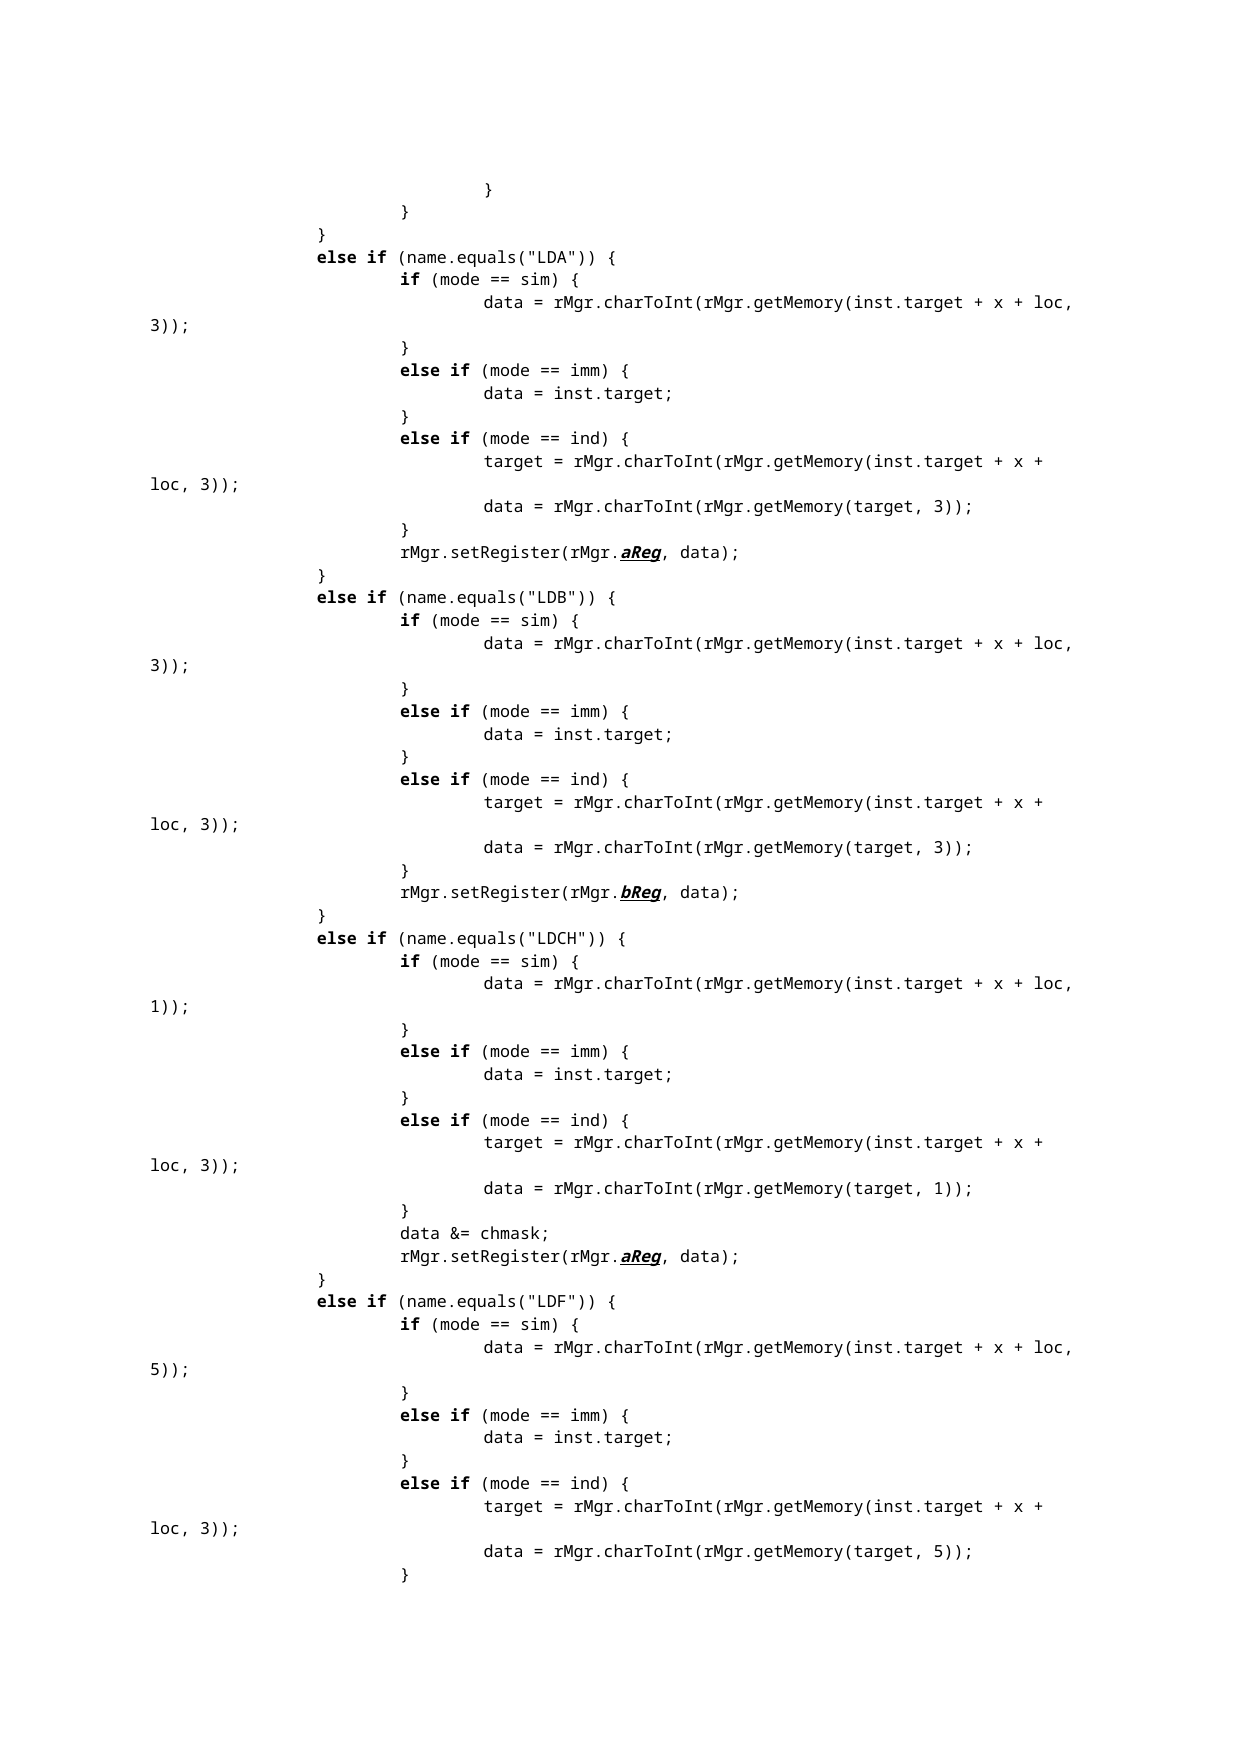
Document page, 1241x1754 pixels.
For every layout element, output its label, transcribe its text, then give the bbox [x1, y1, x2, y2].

text else if (name.equals("LDB")) { [150, 586, 1090, 609]
text data = rMgr.charToInt(rMgr.getMemory(inst.target + x + loc, 5)); [150, 1335, 1090, 1381]
text target = rMgr.charToInt(rMgr.getMemory(inst.target + x + loc, 3)); [150, 1494, 1090, 1540]
text data = rMgr.charToInt(rMgr.getMemory(inst.target + x + loc, 1)); [150, 972, 1090, 1017]
text data = inst.target; [150, 1063, 1090, 1086]
text } [150, 745, 1090, 768]
text target = rMgr.charToInt(rMgr.getMemory(inst.target + x + loc, 3)); [150, 1131, 1090, 1176]
text else if (mode == ind) { [150, 768, 1090, 790]
text data = rMgr.charToInt(rMgr.getMemory(inst.target + x + loc, 3)); [150, 631, 1090, 677]
text } [150, 1017, 1090, 1040]
text data = rMgr.charToInt(rMgr.getMemory(target, 5)); [150, 1540, 1090, 1562]
text else if (mode == imm) { [150, 1040, 1090, 1063]
text } [150, 1449, 1090, 1472]
text rMgr.setRegister(rMgr.aReg, data); [150, 541, 1090, 563]
text } [150, 336, 1090, 359]
text } [150, 563, 1090, 586]
text else if (mode == ind) { [150, 1108, 1090, 1131]
text } [150, 404, 1090, 427]
text } [150, 677, 1090, 699]
text target = rMgr.charToInt(rMgr.getMemory(inst.target + x + loc, 3)); [150, 450, 1090, 495]
text rMgr.setRegister(rMgr.aReg, data); [150, 1244, 1090, 1267]
text else if (mode == ind) { [150, 427, 1090, 450]
text } [150, 518, 1090, 541]
text else if (name.equals("LDA")) { [150, 245, 1090, 268]
text data = rMgr.charToInt(rMgr.getMemory(target, 3)); [150, 495, 1090, 518]
text if (mode == sim) { [150, 949, 1090, 972]
text data = inst.target; [150, 382, 1090, 404]
text } [150, 1086, 1090, 1108]
text data = rMgr.charToInt(rMgr.getMemory(inst.target + x + loc, 3)); [150, 291, 1090, 336]
text data = rMgr.charToInt(rMgr.getMemory(target, 1)); [150, 1176, 1090, 1199]
text data = inst.target; [150, 1426, 1090, 1449]
text } [150, 904, 1090, 927]
text else if (mode == imm) { [150, 699, 1090, 722]
text if (mode == sim) { [150, 1313, 1090, 1335]
text else if (mode == ind) { [150, 1472, 1090, 1494]
text } [150, 177, 1090, 200]
text else if (mode == imm) { [150, 1403, 1090, 1426]
text } [150, 223, 1090, 245]
text } [150, 1381, 1090, 1403]
text rMgr.setRegister(rMgr.bReg, data); [150, 881, 1090, 904]
text if (mode == sim) { [150, 268, 1090, 291]
text } [150, 1562, 1090, 1585]
text data &= chmask; [150, 1222, 1090, 1244]
text } [150, 200, 1090, 223]
text else if (name.equals("LDCH")) { [150, 927, 1090, 949]
text } [150, 858, 1090, 881]
text else if (name.equals("LDF")) { [150, 1290, 1090, 1313]
text } [150, 1199, 1090, 1222]
text if (mode == sim) { [150, 609, 1090, 631]
text data = rMgr.charToInt(rMgr.getMemory(target, 3)); [150, 836, 1090, 858]
text target = rMgr.charToInt(rMgr.getMemory(inst.target + x + loc, 3)); [150, 790, 1090, 836]
text data = inst.target; [150, 722, 1090, 745]
text else if (mode == imm) { [150, 359, 1090, 382]
text } [150, 1267, 1090, 1290]
